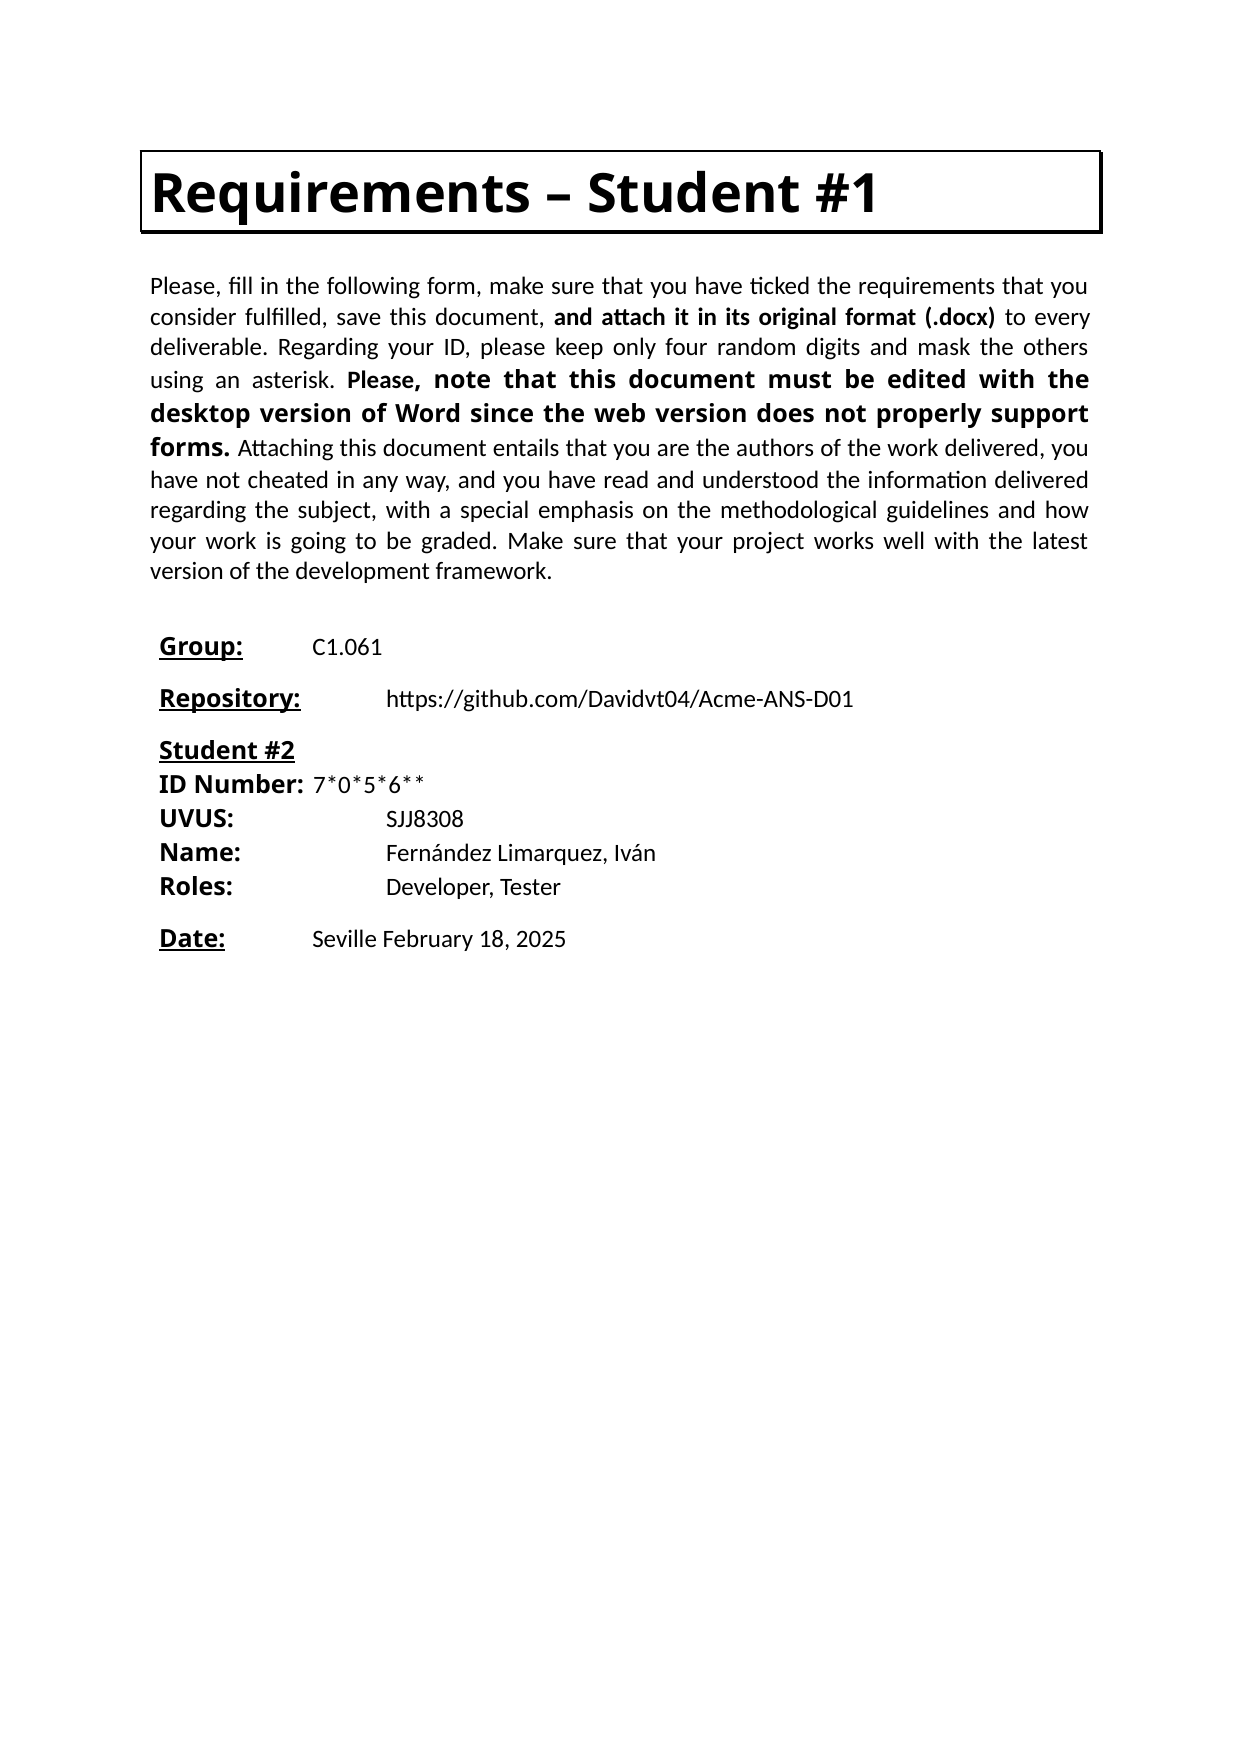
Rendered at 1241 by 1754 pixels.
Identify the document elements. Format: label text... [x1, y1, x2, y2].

table_cell Date: [150, 912, 1090, 963]
table_header Group: [150, 620, 1090, 672]
table_cell Student #2 ID Number: UVUS: Name: Roles: [150, 724, 1090, 912]
text Please, fill in the following form, make sure that you have ticked the requirements that you consider fulfilled, save this document, and attach it in its original format (.docx) to every deliverable. Regarding your ID, please keep only four random digits and mask the others using an asterisk. Please, note that this document must be edited with the desktop version of Word since the web version does not properly support forms. Attaching this document entails that you are the authors of the work delivered, you have not cheated in any way, and you have read and understood the information delivered regarding the subject, with a special emphasis on the methodological guidelines and how your work is going to be graded. Make sure that your project works well with the latest version of the development framework. [150, 270, 1090, 586]
subtitle Requirements – Student #1 [142, 152, 1099, 230]
table_cell Repository: [150, 672, 1090, 724]
